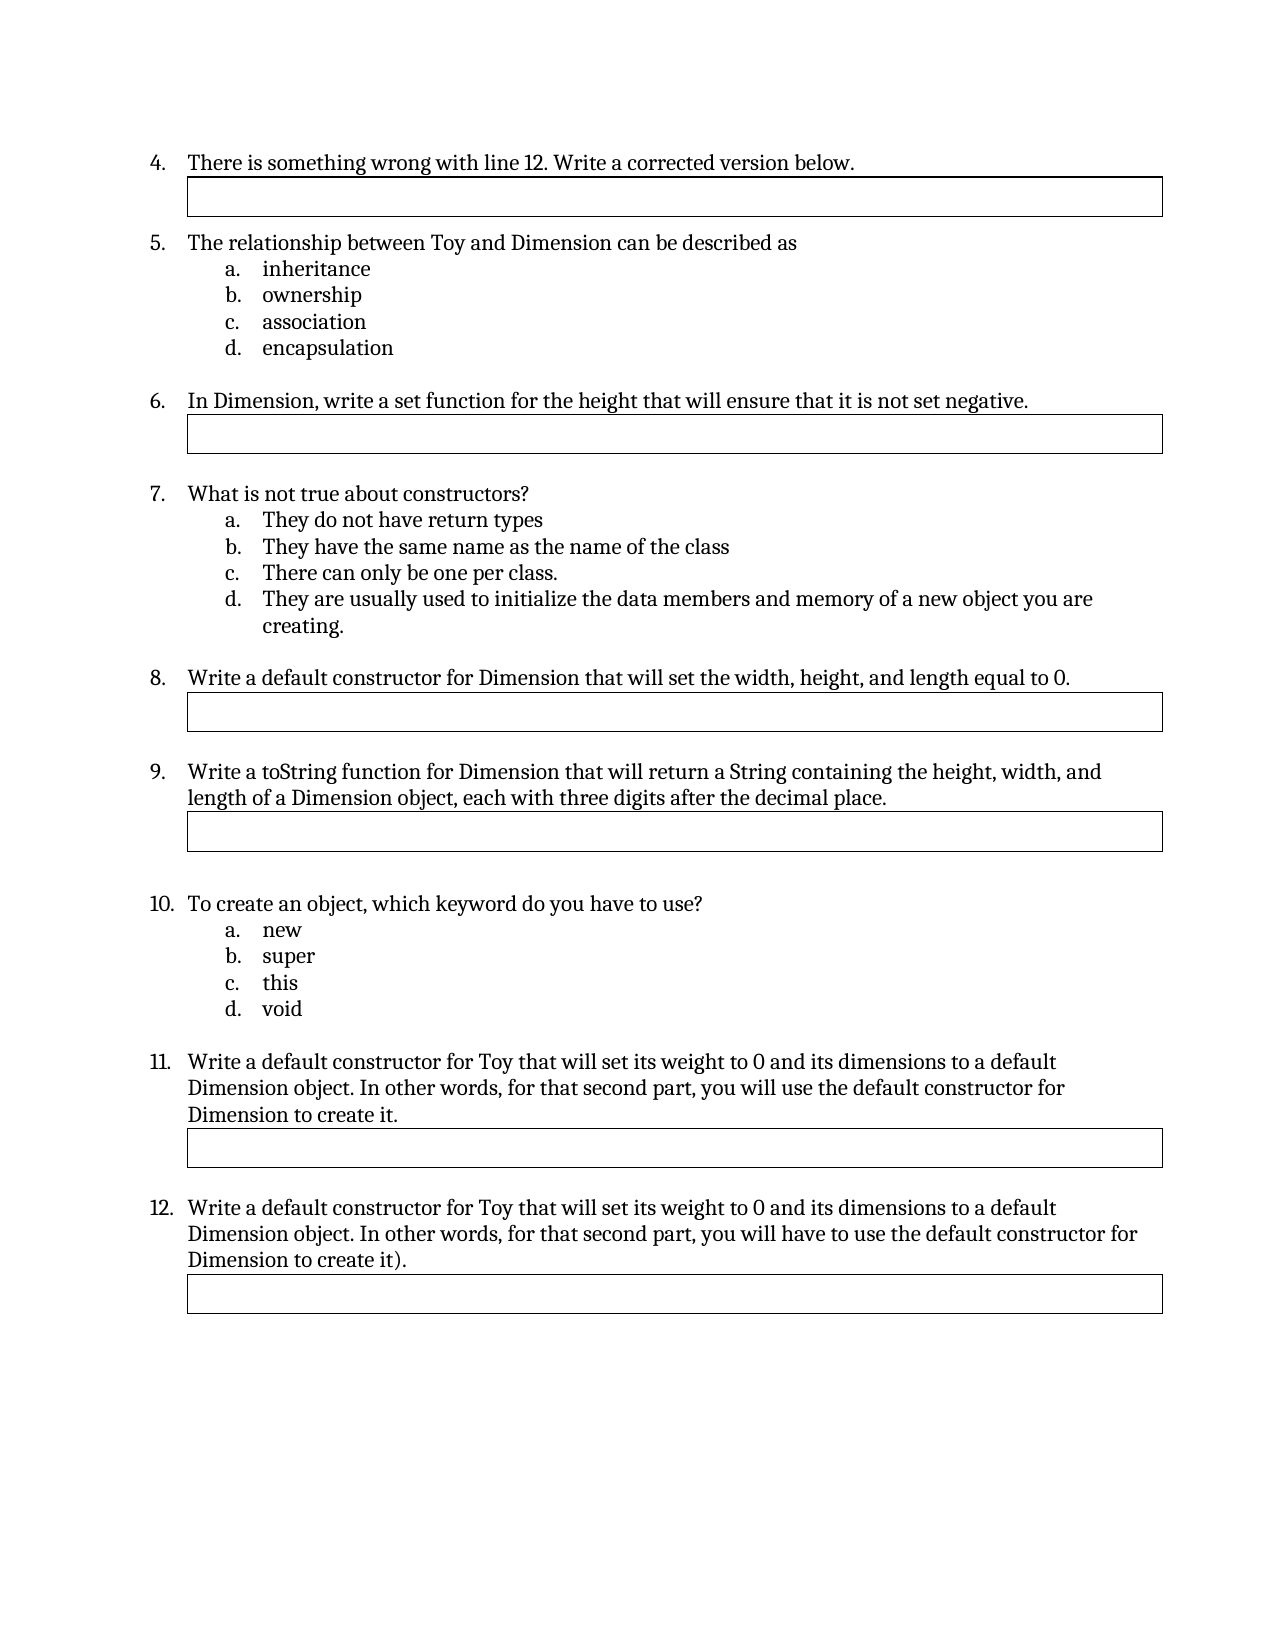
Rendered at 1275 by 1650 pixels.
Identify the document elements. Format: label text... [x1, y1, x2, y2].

table_header [188, 693, 1162, 731]
list To create an object, which keyword do you have to use? [150, 891, 1162, 917]
list There is something wrong with line 12. Write a corrected version below. [150, 150, 1162, 176]
list super [225, 943, 1162, 969]
list Write a toString function for Dimension that will return a String containing the height, width, and length of a Dimension object, each with three digits after the decimal place. [150, 758, 1162, 811]
list ownership [225, 282, 1162, 308]
table_header [188, 1129, 1162, 1167]
list They are usually used to initialize the data members and memory of a new object you are creating. [225, 586, 1162, 639]
table_header [188, 1275, 1162, 1313]
list They do not have return types [225, 507, 1162, 533]
table_header [188, 415, 1162, 453]
list inheritance [225, 256, 1162, 282]
list In Dimension, write a set function for the height that will ensure that it is not set negative. [150, 387, 1162, 414]
list Write a default constructor for Toy that will set its weight to 0 and its dimensions to a default Dimension object. In other words, for that second part, you will use the default constructor for Dimension to create it. [150, 1049, 1162, 1128]
list this [225, 969, 1162, 996]
list There can only be one per class. [225, 560, 1162, 586]
table_header [188, 178, 1162, 216]
list What is not true about constructors? [150, 481, 1162, 507]
list void [225, 996, 1162, 1022]
list new [225, 917, 1162, 943]
list Write a default constructor for Dimension that will set the width, height, and length equal to 0. [150, 665, 1162, 692]
list encapsulation [225, 335, 1162, 361]
list The relationship between Toy and Dimension can be described as [150, 229, 1162, 256]
table_header [188, 812, 1162, 851]
list association [225, 308, 1162, 335]
list Write a default constructor for Toy that will set its weight to 0 and its dimensions to a default Dimension object. In other words, for that second part, you will have to use the default constructor for Dimension to create it). [150, 1194, 1162, 1274]
list They have the same name as the name of the class [225, 533, 1162, 560]
